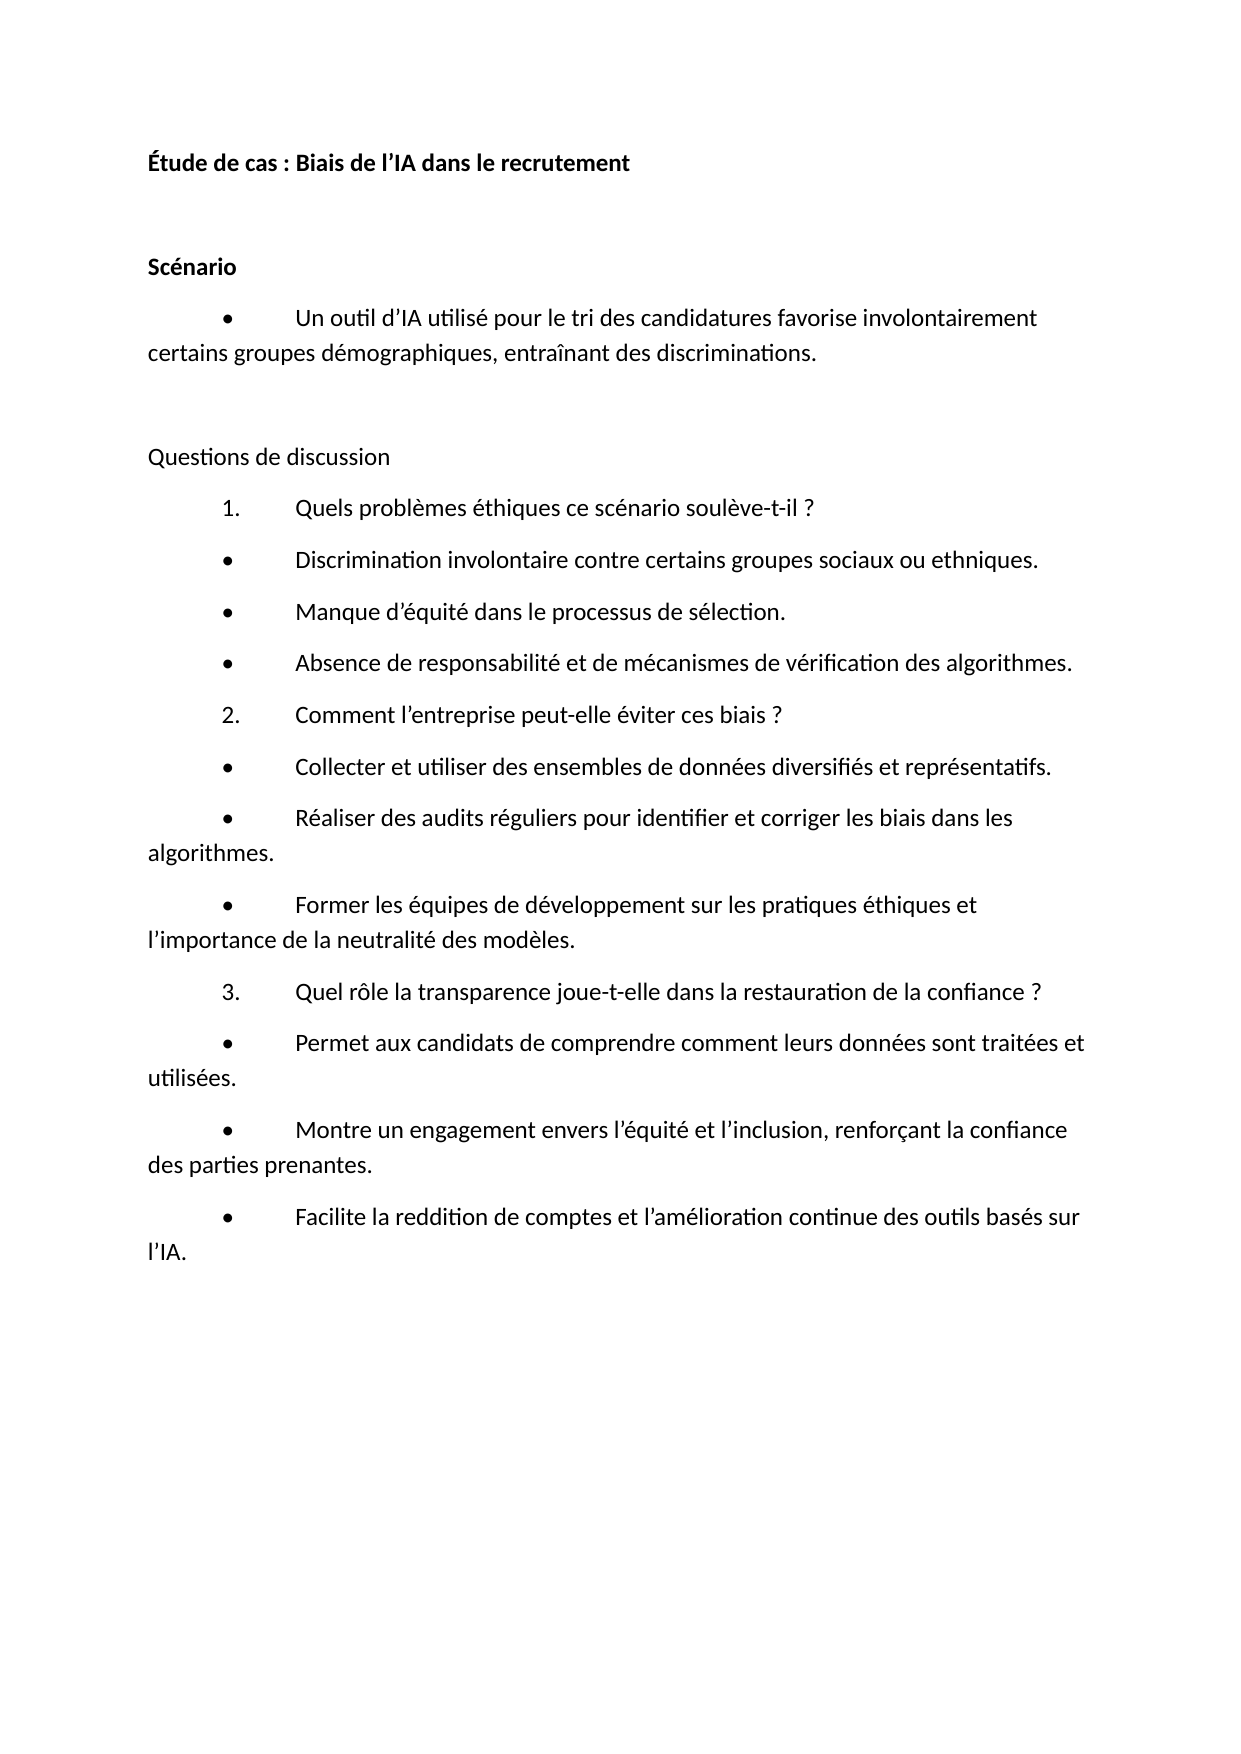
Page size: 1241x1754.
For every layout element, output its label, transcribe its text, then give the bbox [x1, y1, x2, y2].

text 2. Comment l’entreprise peut-elle éviter ces biais ? [148, 699, 1093, 730]
text 1. Quels problèmes éthiques ce scénario soulève-t-il ? [148, 493, 1093, 523]
text • Discrimination involontaire contre certains groupes sociaux ou ethniques. [148, 544, 1093, 575]
text • Un outil d’IA utilisé pour le tri des candidatures favorise involontairement certains groupes démographiques, entraînant des discriminations. [148, 303, 1093, 368]
text • Absence de responsabilité et de mécanismes de vérification des algorithmes. [148, 648, 1093, 678]
text • Facilite la reddition de comptes et l’amélioration continue des outils basés sur l’IA. [148, 1201, 1093, 1266]
text • Collecter et utiliser des ensembles de données diversifiés et représentatifs. [148, 751, 1093, 781]
text • Réaliser des audits réguliers pour identifier et corriger les biais dans les algorithmes. [148, 803, 1093, 868]
text • Montre un engagement envers l’équité et l’inclusion, renforçant la confiance des parties prenantes. [148, 1114, 1093, 1180]
text Étude de cas : Biais de l’IA dans le recrutement [148, 148, 1093, 178]
text • Former les équipes de développement sur les pratiques éthiques et l’importance de la neutralité des modèles. [148, 889, 1093, 955]
text • Manque d’équité dans le processus de sélection. [148, 596, 1093, 626]
text 3. Quel rôle la transparence joue-t-elle dans la restauration de la confiance ? [148, 976, 1093, 1006]
text Scénario [148, 251, 1093, 281]
text • Permet aux candidats de comprendre comment leurs données sont traitées et utilisées. [148, 1028, 1093, 1093]
text Questions de discussion [148, 441, 1093, 471]
